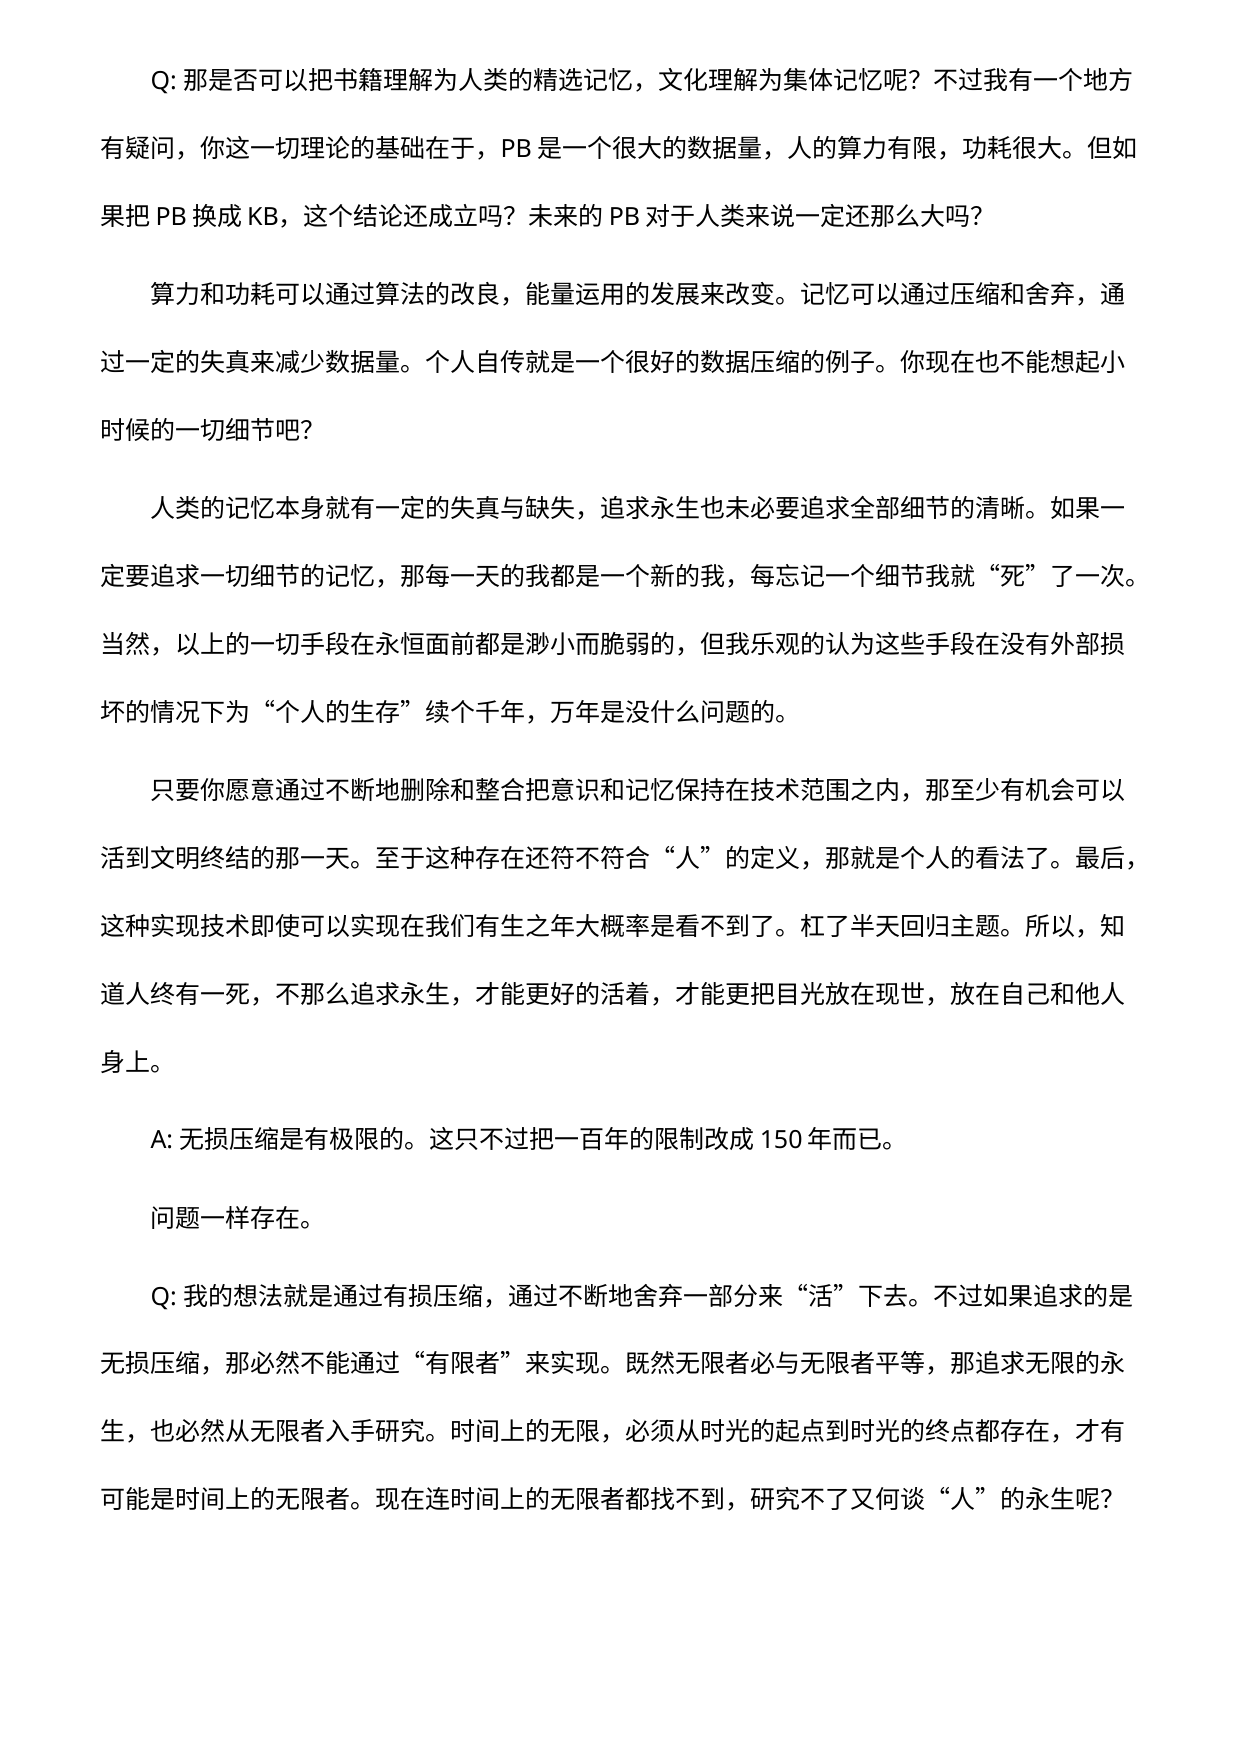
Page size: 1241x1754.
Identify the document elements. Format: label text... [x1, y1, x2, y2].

text Q: 那是否可以把书籍理解为人类的精选记忆，文化理解为集体记忆呢？不过我有一个地方有疑问，你这一切理论的基础在于，PB是一个很大的数据量，人的算力有限，功耗很大。但如果把PB换成KB，这个结论还成立吗？未来的PB对于人类来说一定还那么大吗？ [100, 45, 1140, 249]
text A: 无损压缩是有极限的。这只不过把一百年的限制改成150年而已。 [100, 1104, 1140, 1172]
text 人类的记忆本身就有一定的失真与缺失，追求永生也未必要追求全部细节的清晰。如果一定要追求一切细节的记忆，那每一天的我都是一个新的我，每忘记一个细节我就“死”了一次。当然，以上的一切手段在永恒面前都是渺小而脆弱的，但我乐观的认为这些手段在没有外部损坏的情况下为“个人的生存”续个千年，万年是没什么问题的。 [100, 473, 1140, 744]
text Q: 我的想法就是通过有损压缩，通过不断地舍弃一部分来“活”下去。不过如果追求的是无损压缩，那必然不能通过“有限者”来实现。既然无限者必与无限者平等，那追求无限的永生，也必然从无限者入手研究。时间上的无限，必须从时光的起点到时光的终点都存在，才有可能是时间上的无限者。现在连时间上的无限者都找不到，研究不了又何谈“人”的永生呢？ [100, 1260, 1140, 1532]
text 问题一样存在。 [100, 1182, 1140, 1250]
text 只要你愿意通过不断地删除和整合把意识和记忆保持在技术范围之内，那至少有机会可以活到文明终结的那一天。至于这种存在还符不符合“人”的定义，那就是个人的看法了。最后，这种实现技术即使可以实现在我们有生之年大概率是看不到了。杠了半天回归主题。所以，知道人终有一死，不那么追求永生，才能更好的活着，才能更把目光放在现世，放在自己和他人身上。 [100, 754, 1140, 1094]
text 算力和功耗可以通过算法的改良，能量运用的发展来改变。记忆可以通过压缩和舍弃，通过一定的失真来减少数据量。个人自传就是一个很好的数据压缩的例子。你现在也不能想起小时候的一切细节吧？ [100, 259, 1140, 463]
